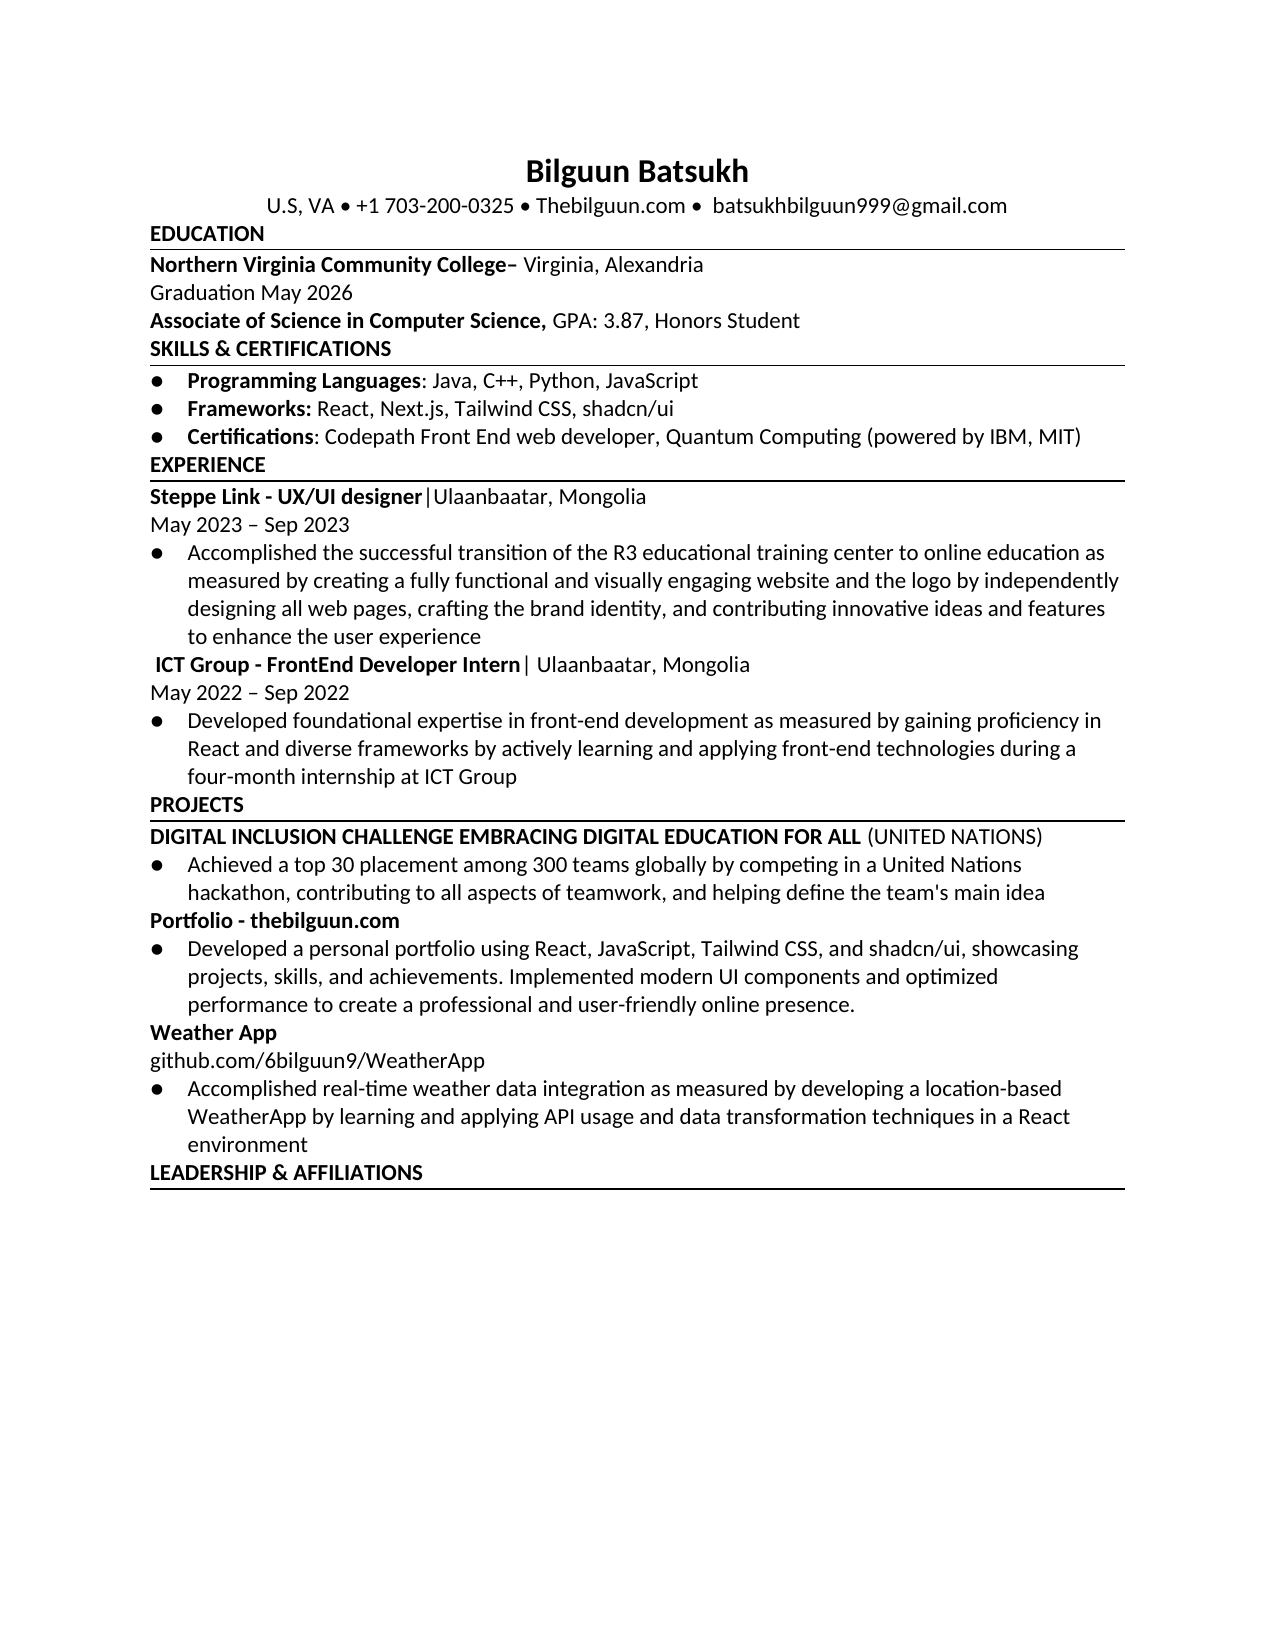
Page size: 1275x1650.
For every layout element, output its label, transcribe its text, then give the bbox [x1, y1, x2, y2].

text PROJECTS [150, 790, 1125, 820]
list Frameworks: React, Next.js, Tailwind CSS, shadcn/ui [150, 394, 1125, 422]
list Developed a personal portfolio using React, JavaScript, Tailwind CSS, and shadcn/ui, showcasing projects, skills, and achievements. Implemented modern UI components and optimized performance to create a professional and user-friendly online presence. [150, 934, 1125, 1018]
text SKILLS & CERTIFICATIONS [150, 334, 1125, 365]
list Accomplished the successful transition of the R3 educational training center to online education as measured by creating a fully functional and visually engaging website and the logo by independently designing all web pages, crafting the brand identity, and contributing innovative ideas and features to enhance the user experience [150, 538, 1125, 650]
list Accomplished real-time weather data integration as measured by developing a location-based WeatherApp by learning and applying API usage and data transformation techniques in a React environment [150, 1074, 1125, 1158]
text Steppe Link - UX/UI designer|Ulaanbaatar, Mongolia [150, 482, 1125, 510]
text EDUCATION [150, 219, 1125, 249]
text May 2023 – Sep 2023 [150, 510, 1125, 538]
text Portfolio - thebilguun.com [150, 906, 1125, 934]
list Certifications: Codepath Front End web developer, Quantum Computing (powered by IBM, MIT) [150, 422, 1125, 450]
text LEADERSHIP & AFFILIATIONS [150, 1158, 1125, 1188]
text Bilguun Batsukh [150, 150, 1125, 191]
list Developed foundational expertise in front-end development as measured by gaining proficiency in React and diverse frameworks by actively learning and applying front-end technologies during a four-month internship at ICT Group [150, 706, 1125, 790]
list Achieved a top 30 placement among 300 teams globally by competing in a United Nations hackathon, contributing to all aspects of teamwork, and helping define the team's main idea [150, 850, 1125, 906]
text ICT Group - FrontEnd Developer Intern| Ulaanbaatar, Mongolia [150, 650, 1125, 678]
text EXPERIENCE [150, 450, 1125, 480]
text May 2022 – Sep 2022 [150, 678, 1125, 706]
list Programming Languages: Java, C++, Python, JavaScript [150, 366, 1125, 394]
text Weather App [150, 1018, 1125, 1046]
text DIGITAL INCLUSION CHALLENGE EMBRACING DIGITAL EDUCATION FOR ALL (UNITED NATIONS) [150, 822, 1125, 850]
text Associate of Science in Computer Science, GPA: 3.87, Honors Student [150, 306, 1125, 334]
text Northern Virginia Community College– Virginia, Alexandria Graduation May 2026 [150, 250, 1125, 306]
text github.com/6bilguun9/WeatherApp [150, 1046, 1125, 1074]
text U.S, VA • +1 703-200-0325 • Thebilguun.com • batsukhbilguun999@gmail.com [150, 191, 1125, 219]
